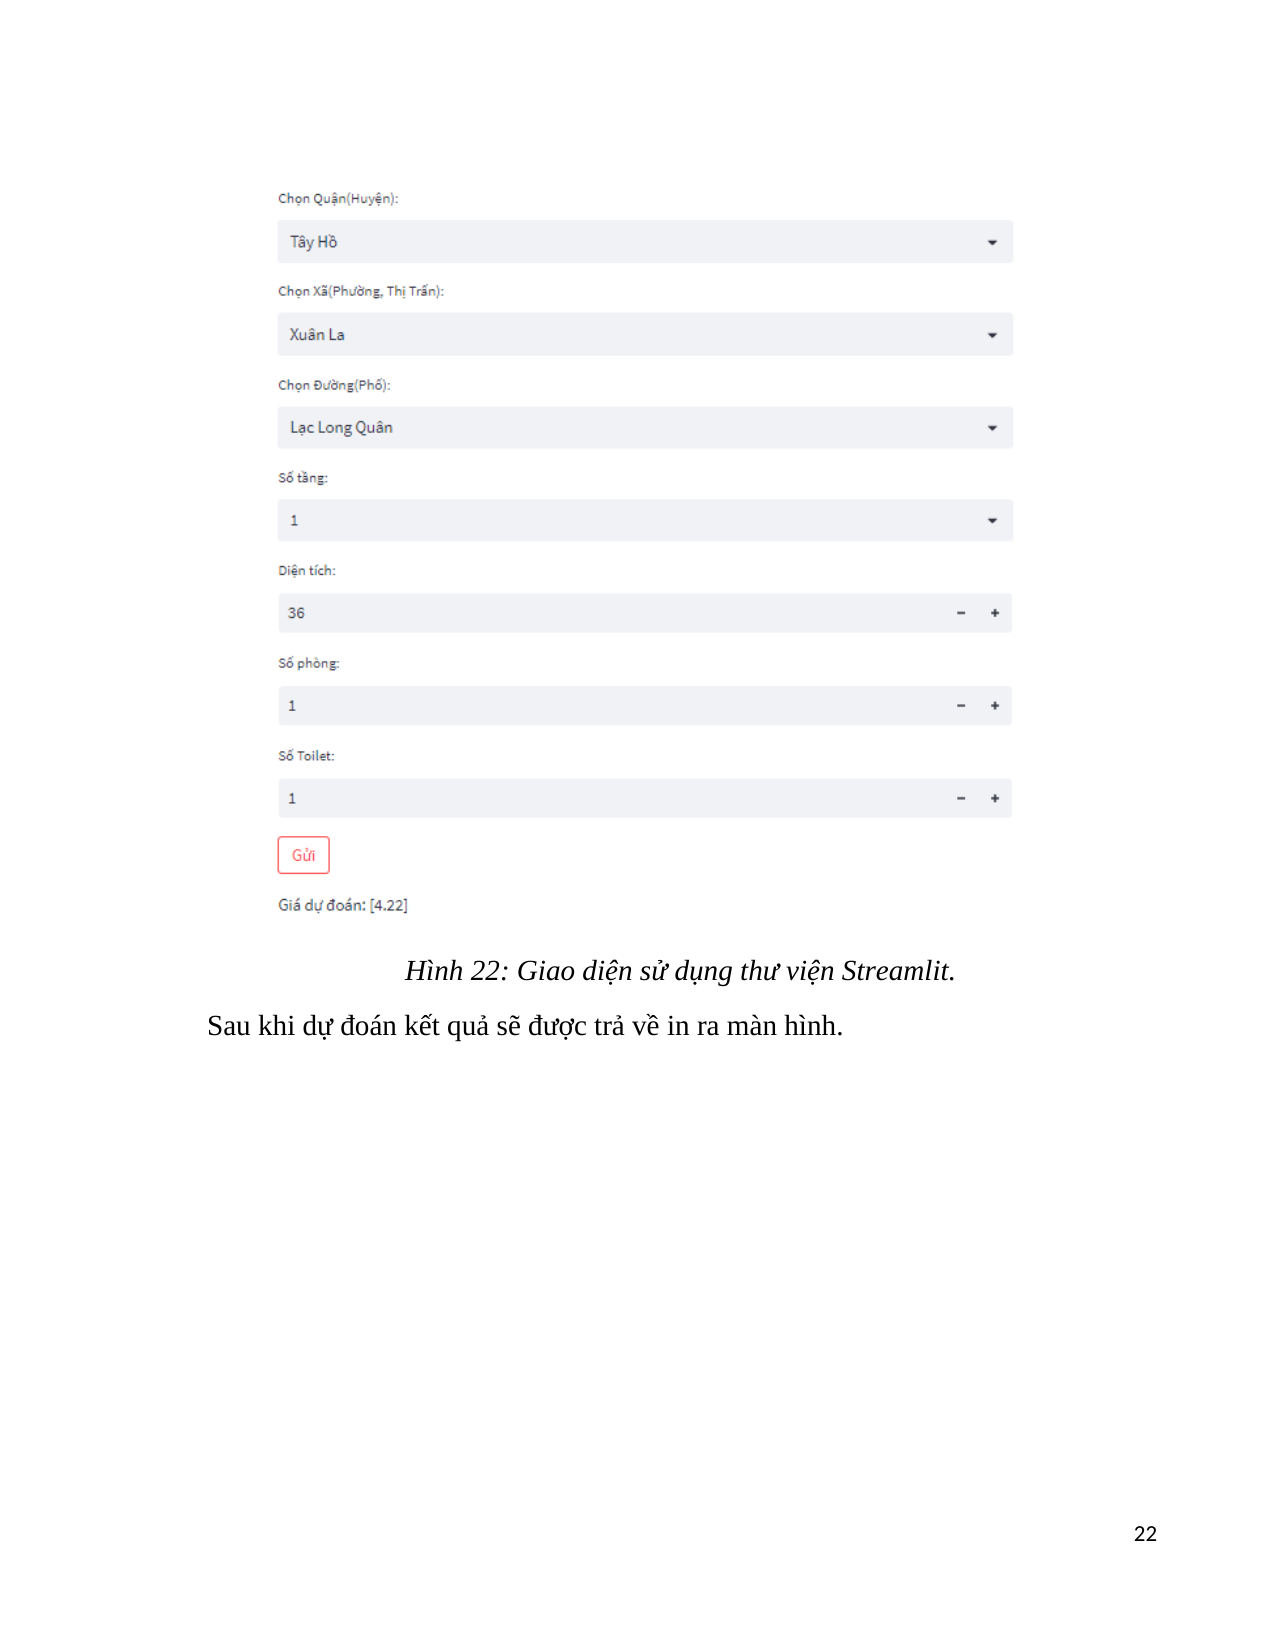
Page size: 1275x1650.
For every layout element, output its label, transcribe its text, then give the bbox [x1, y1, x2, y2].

picture [206, 147, 1157, 929]
text Hình 22: Giao diện sử dụng thư viện Streamlit. [207, 953, 1157, 987]
text Sau khi dự đoán kết quả sẽ được trả về in ra màn hình. [207, 1008, 1157, 1041]
